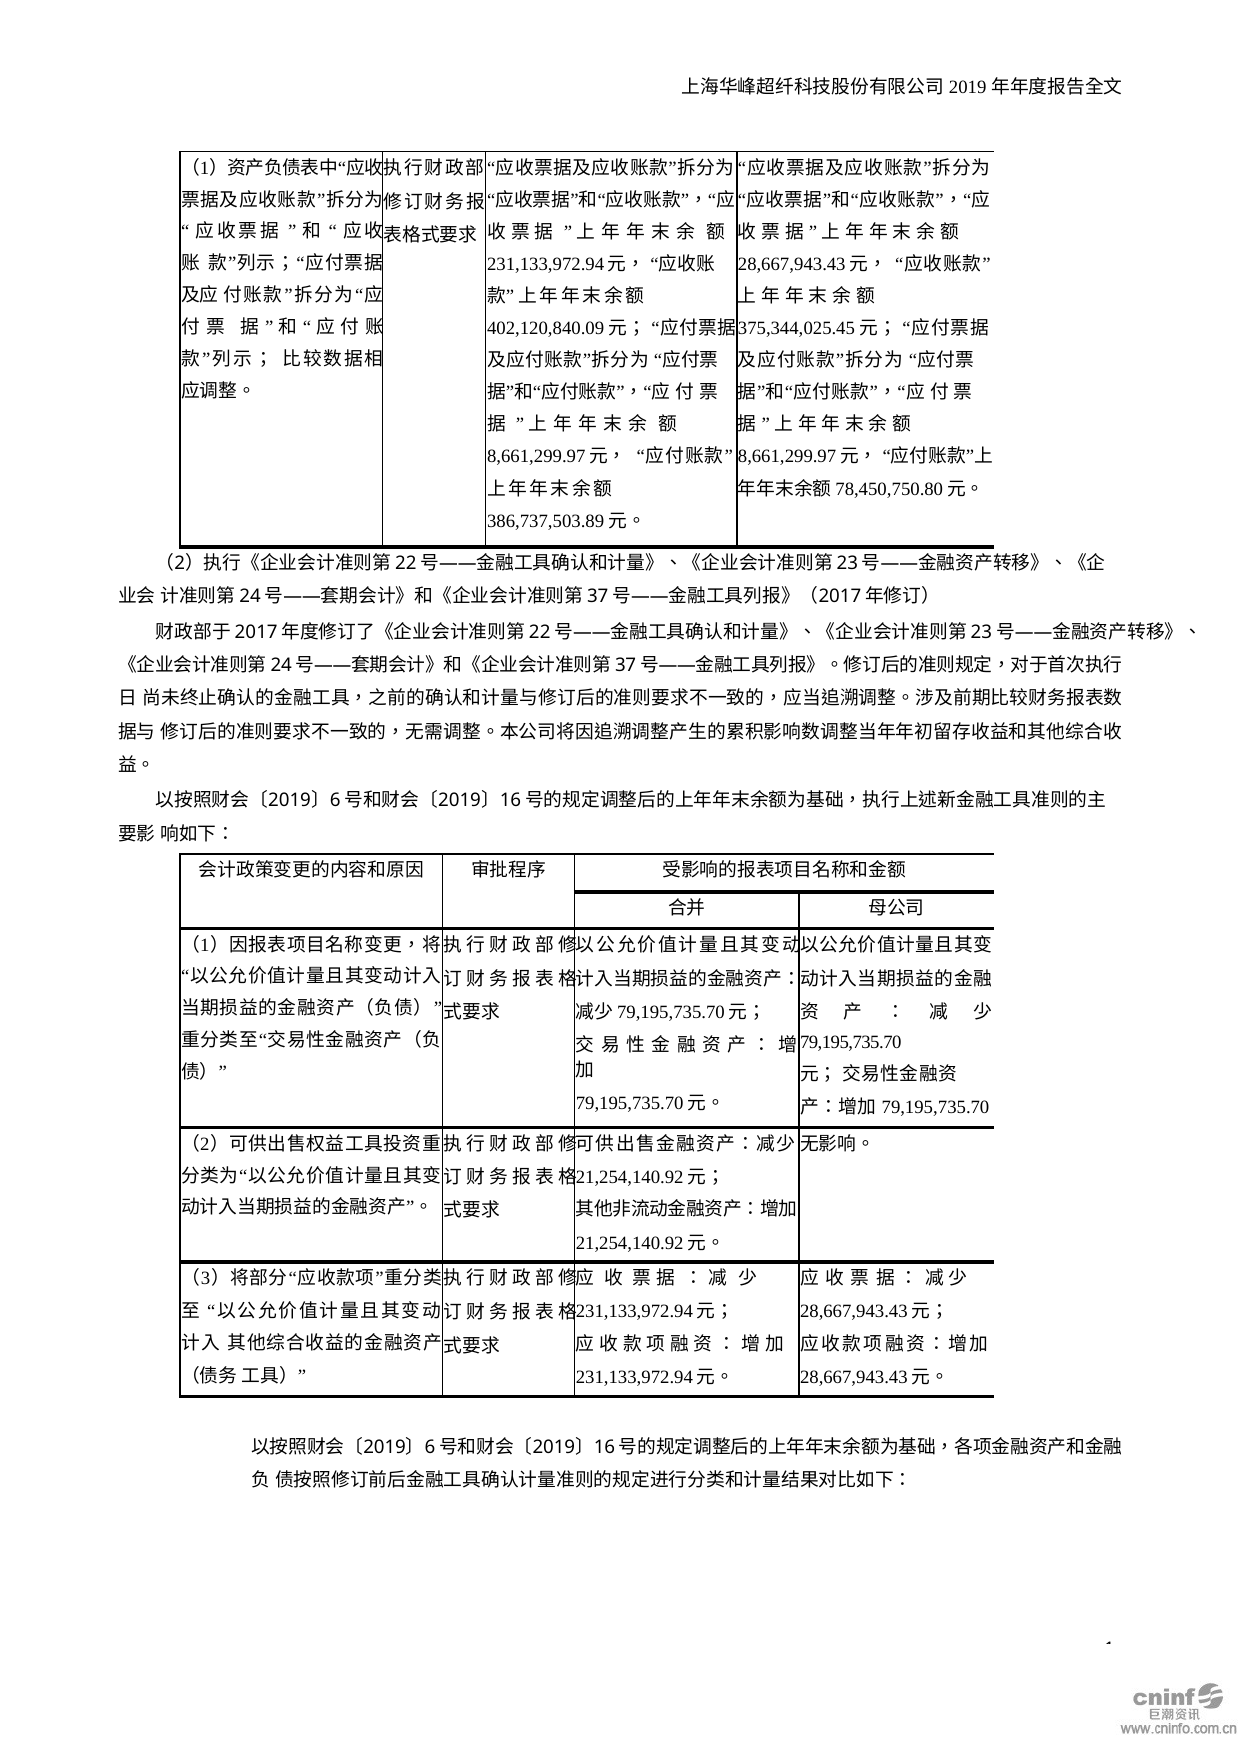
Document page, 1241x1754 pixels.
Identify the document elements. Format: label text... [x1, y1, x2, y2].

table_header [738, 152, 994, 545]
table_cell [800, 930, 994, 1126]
text 以按照财会〔2019〕6号和财会〔2019〕16号的规定调整后的上年年末余额为基础，各项金融资产和金融负 债按照修订前后金融工具确认计量准则的规定进行分类和计量结果对比如下： [251, 1433, 1123, 1492]
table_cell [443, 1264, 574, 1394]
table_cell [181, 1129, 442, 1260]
text 《企业会计准则第24号——套期会计》和《企业会计准则第37号——金融工具列报》。修订后的准则规定，对于首次执行日 尚未终止确认的金融工具，之前的确认和计量与修订后的准则要求不一致的，应当追溯调整。涉及前期比较财务报表数据与 修订后的准则要求不一致的，无需调整。本公司将因追溯调整产生的累积影响数调整当年年初留存收益和其他综合收益。 [118, 651, 1122, 777]
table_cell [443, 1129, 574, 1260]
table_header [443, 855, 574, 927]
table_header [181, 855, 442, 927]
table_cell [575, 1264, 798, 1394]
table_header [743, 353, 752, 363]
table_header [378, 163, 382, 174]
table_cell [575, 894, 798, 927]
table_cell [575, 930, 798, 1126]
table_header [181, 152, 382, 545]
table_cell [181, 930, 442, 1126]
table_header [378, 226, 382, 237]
text （2）执行《企业会计准则第22号——金融工具确认和计量》、《企业会计准则第23号——金融资产转移》、《企业会 计准则第24号——套期会计》和《企业会计准则第37号——金融工具列报》（2017年修订） [118, 549, 1123, 608]
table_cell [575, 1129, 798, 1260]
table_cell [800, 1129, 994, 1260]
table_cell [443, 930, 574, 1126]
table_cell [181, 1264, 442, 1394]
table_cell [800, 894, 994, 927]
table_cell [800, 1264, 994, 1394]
picture [1115, 1680, 1240, 1737]
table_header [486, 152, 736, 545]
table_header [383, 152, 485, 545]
text 以按照财会〔2019〕6号和财会〔2019〕16号的规定调整后的上年年末余额为基础，执行上述新金融工具准则的主要影 响如下： [118, 787, 1123, 846]
text 财政部于2017年度修订了《企业会计准则第22号——金融工具确认和计量》、《企业会计准则第23号——金融资产转移》、 [156, 618, 1240, 643]
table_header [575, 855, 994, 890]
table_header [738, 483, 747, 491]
